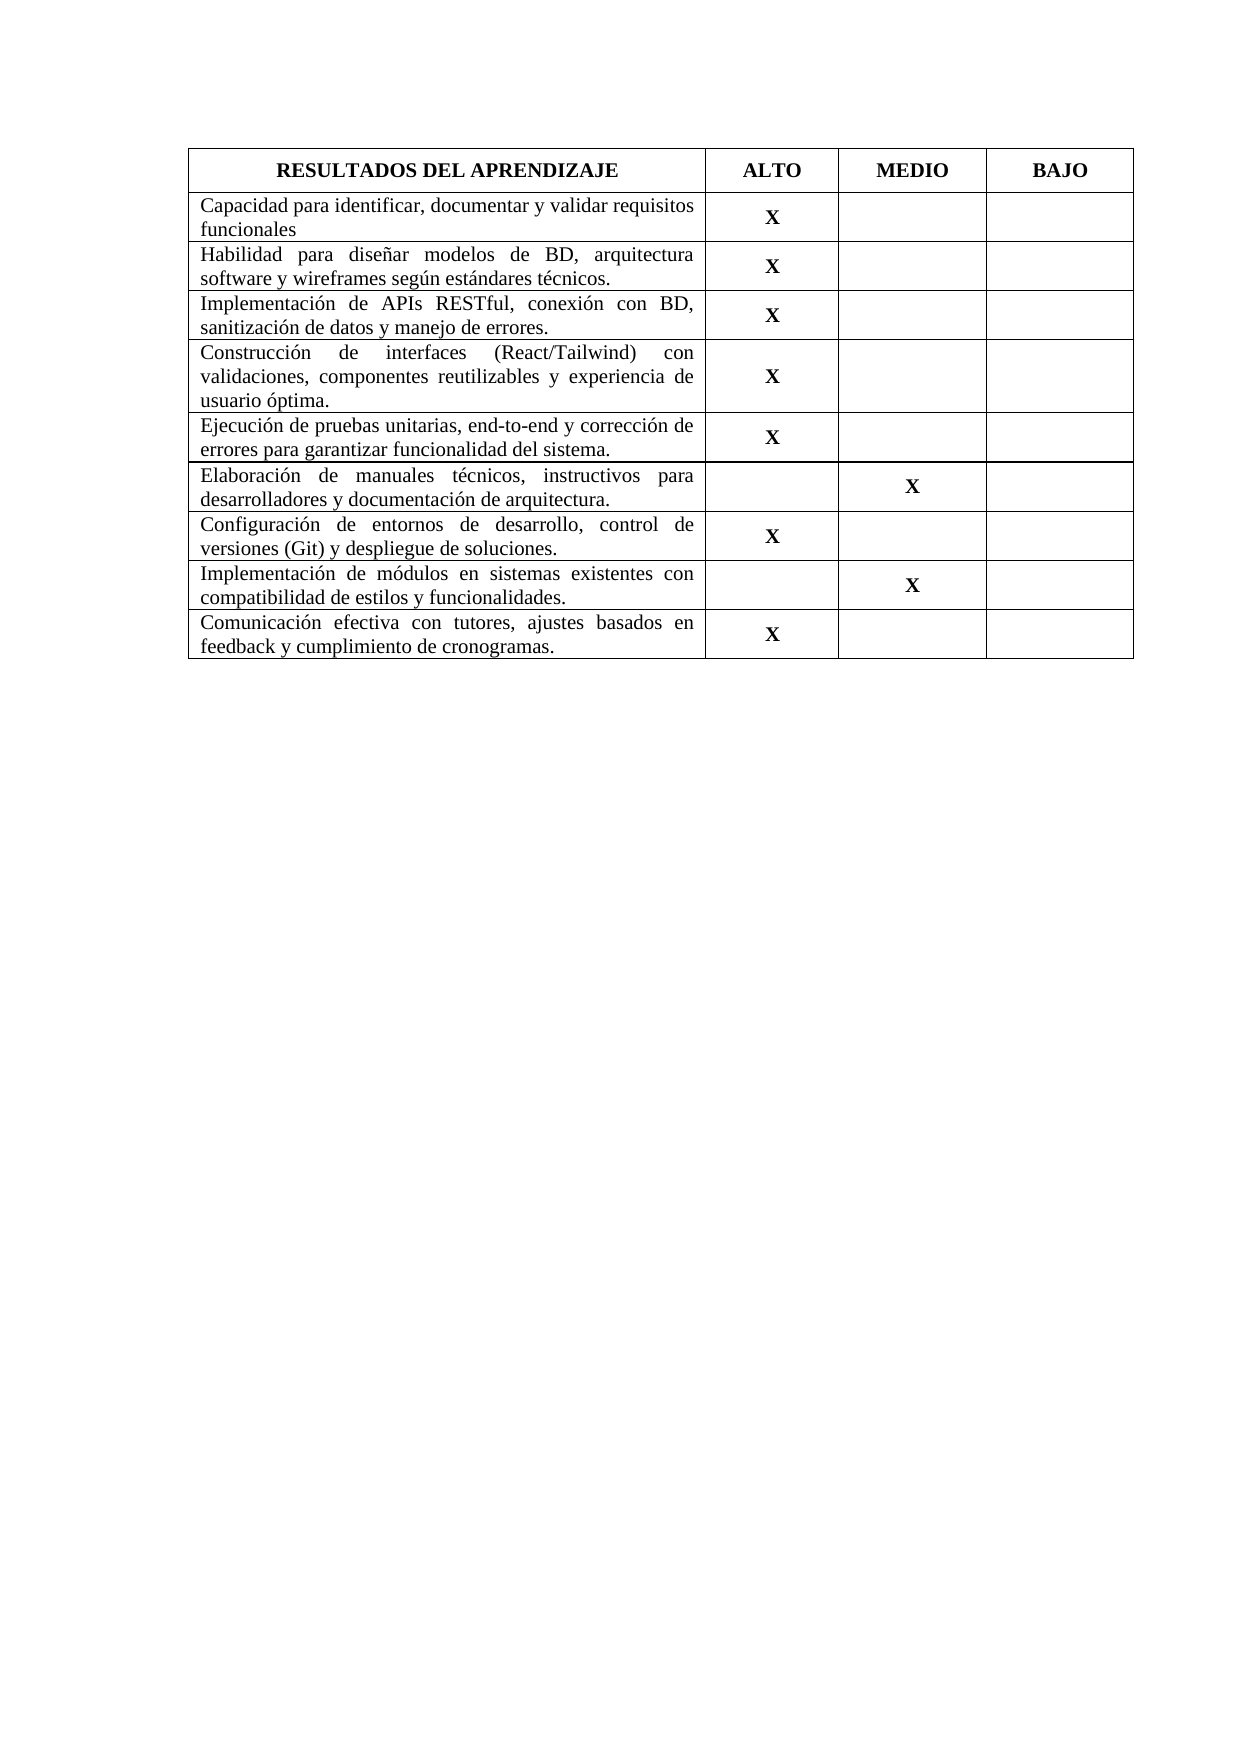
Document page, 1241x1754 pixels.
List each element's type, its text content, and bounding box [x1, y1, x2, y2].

table_cell X [839, 463, 986, 511]
table_cell Ejecución de pruebas unitarias, end-to-end y corrección de errores para garantizar funcionalidad del sistema. [189, 413, 705, 461]
table_cell Configuración de entornos de desarrollo, control de versiones (Git) y despliegue de soluciones. [189, 512, 705, 560]
table_cell [706, 561, 838, 609]
table_cell X [706, 291, 838, 339]
table_cell X [706, 340, 838, 412]
table_cell [987, 193, 1133, 241]
table_cell [987, 561, 1133, 609]
table_cell [706, 463, 838, 511]
table_cell X [706, 610, 838, 658]
table_cell [839, 512, 986, 560]
table_cell X [839, 561, 986, 609]
table_cell [839, 340, 986, 412]
table_header BAJO [987, 149, 1133, 192]
table_cell [987, 291, 1133, 339]
table_cell Construcción de interfaces (React/Tailwind) con validaciones, componentes reutilizables y experiencia de usuario óptima. [189, 340, 705, 412]
table_cell Implementación de módulos en sistemas existentes con compatibilidad de estilos y funcionalidades. [189, 561, 705, 609]
table_cell [839, 610, 986, 658]
table_cell Elaboración de manuales técnicos, instructivos para desarrolladores y documentación de arquitectura. [189, 463, 705, 511]
table_header RESULTADOS DEL APRENDIZAJE [189, 149, 705, 192]
table_cell X [706, 512, 838, 560]
table_cell [987, 242, 1133, 290]
table_cell Capacidad para identificar, documentar y validar requisitos funcionales [189, 193, 705, 241]
table_cell X [706, 193, 838, 241]
table_cell [839, 291, 986, 339]
table_cell X [706, 413, 838, 461]
table_header ALTO [706, 149, 838, 192]
table_cell Comunicación efectiva con tutores, ajustes basados en feedback y cumplimiento de cronogramas. [189, 610, 705, 658]
table_cell [987, 463, 1133, 511]
table_cell [839, 242, 986, 290]
table_cell X [706, 242, 838, 290]
table_cell [839, 413, 986, 461]
table_cell Habilidad para diseñar modelos de BD, arquitectura software y wireframes según estándares técnicos. [189, 242, 705, 290]
table_header MEDIO [839, 149, 986, 192]
table_cell [987, 340, 1133, 412]
table_cell [987, 610, 1133, 658]
table_cell [839, 193, 986, 241]
table_cell [987, 413, 1133, 461]
table_cell [987, 512, 1133, 560]
table_cell Implementación de APIs RESTful, conexión con BD, sanitización de datos y manejo de errores. [189, 291, 705, 339]
